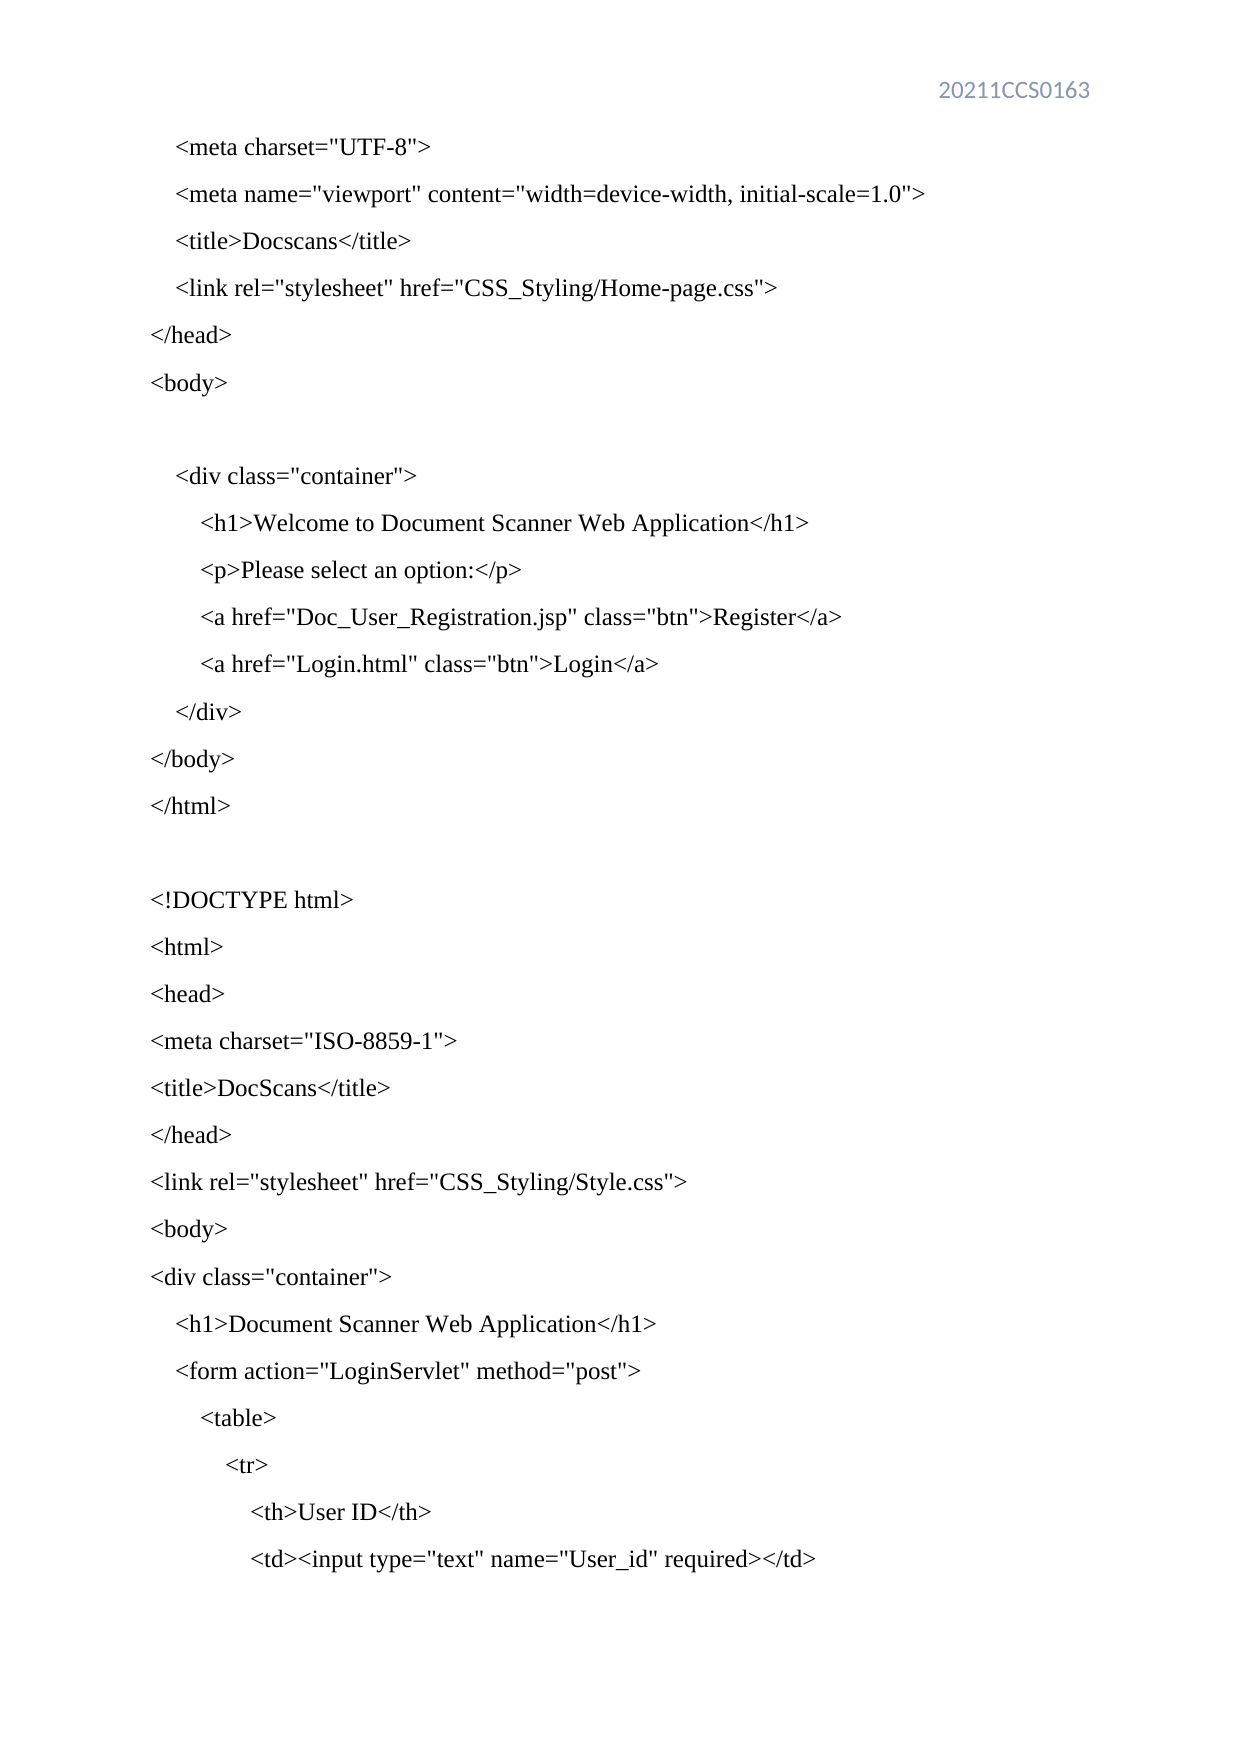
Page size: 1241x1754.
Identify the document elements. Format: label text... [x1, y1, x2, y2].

text <table> [150, 1403, 1090, 1432]
text <p>Please select an option:</p> [150, 555, 1090, 584]
text <html> [150, 932, 1090, 961]
text <h1>Welcome to Document Scanner Web Application</h1> [150, 508, 1090, 537]
text <meta name="viewport" content="width=device-width, initial-scale=1.0"> [150, 179, 1090, 208]
text <body> [150, 1214, 1090, 1243]
text <div class="container"> [150, 461, 1090, 490]
text <th>User ID</th> [150, 1497, 1090, 1526]
text </body> [150, 744, 1090, 772]
text <head> [150, 979, 1090, 1008]
text <title>DocScans</title> [150, 1073, 1090, 1102]
text <!DOCTYPE html> [150, 885, 1090, 914]
text <h1>Document Scanner Web Application</h1> [150, 1309, 1090, 1337]
text <a href="Doc_User_Registration.jsp" class="btn">Register</a> [150, 602, 1090, 631]
text </head> [150, 1120, 1090, 1149]
text </div> [150, 697, 1090, 725]
text <a href="Login.html" class="btn">Login</a> [150, 649, 1090, 678]
text <title>Docscans</title> [150, 226, 1090, 255]
text </html> [150, 791, 1090, 819]
text <body> [150, 368, 1090, 396]
text <td><input type="text" name="User_id" required></td> [150, 1544, 1090, 1573]
text <meta charset="ISO-8859-1"> [150, 1026, 1090, 1055]
text </head> [150, 321, 1090, 349]
text <form action="LoginServlet" method="post"> [150, 1356, 1090, 1384]
text <link rel="stylesheet" href="CSS_Styling/Home-page.css"> [150, 273, 1090, 302]
text <link rel="stylesheet" href="CSS_Styling/Style.css"> [150, 1167, 1090, 1196]
text <div class="container"> [150, 1262, 1090, 1290]
text <tr> [150, 1450, 1090, 1479]
text <meta charset="UTF-8"> [150, 132, 1090, 161]
